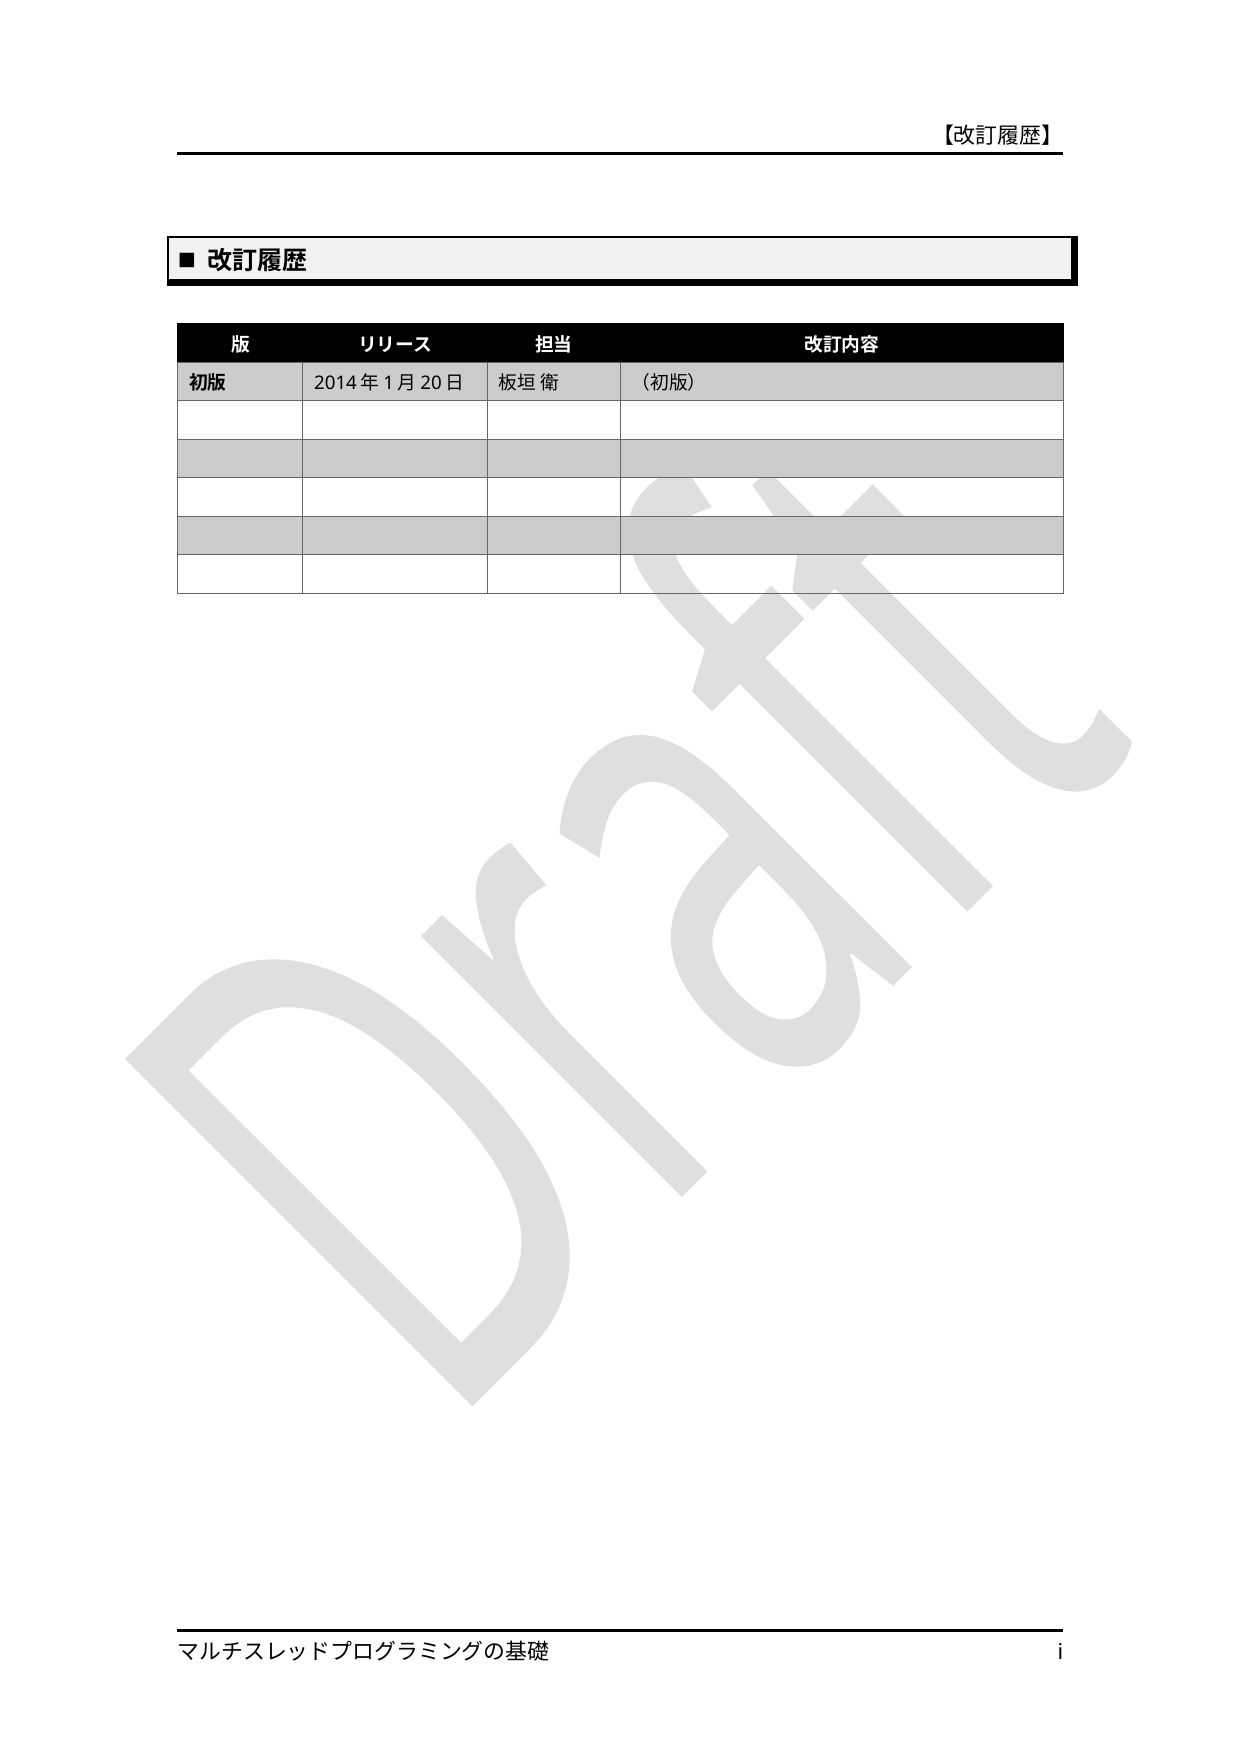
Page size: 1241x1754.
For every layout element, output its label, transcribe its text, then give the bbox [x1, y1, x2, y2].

table_cell [488, 555, 620, 593]
table_cell 板垣 衛 [488, 363, 620, 400]
table_cell [621, 478, 1063, 516]
table_cell 2014年1月20日 [303, 363, 487, 400]
table_cell [621, 440, 1063, 477]
table_cell [488, 517, 620, 554]
table_cell [303, 555, 487, 593]
table_cell [303, 517, 487, 554]
table_header 改訂内容 [621, 324, 1063, 362]
table_cell [488, 401, 620, 439]
table_header 版 [178, 324, 302, 362]
table_cell [488, 440, 620, 477]
table_cell [178, 401, 302, 439]
text 改訂履歴 [169, 238, 1071, 279]
table_cell [178, 440, 302, 477]
table_cell [178, 478, 302, 516]
table_cell 初版 [178, 363, 302, 400]
table_cell （初版） [621, 363, 1063, 400]
table_header 担当 [488, 324, 620, 362]
table_cell [303, 478, 487, 516]
table_cell [621, 401, 1063, 439]
table_cell [621, 555, 1063, 593]
table_cell [621, 517, 1063, 554]
table_cell [303, 401, 487, 439]
table_cell [178, 555, 302, 593]
table_cell [303, 440, 487, 477]
table_cell [178, 517, 302, 554]
table_header リリース [303, 324, 487, 362]
table_cell [488, 478, 620, 516]
